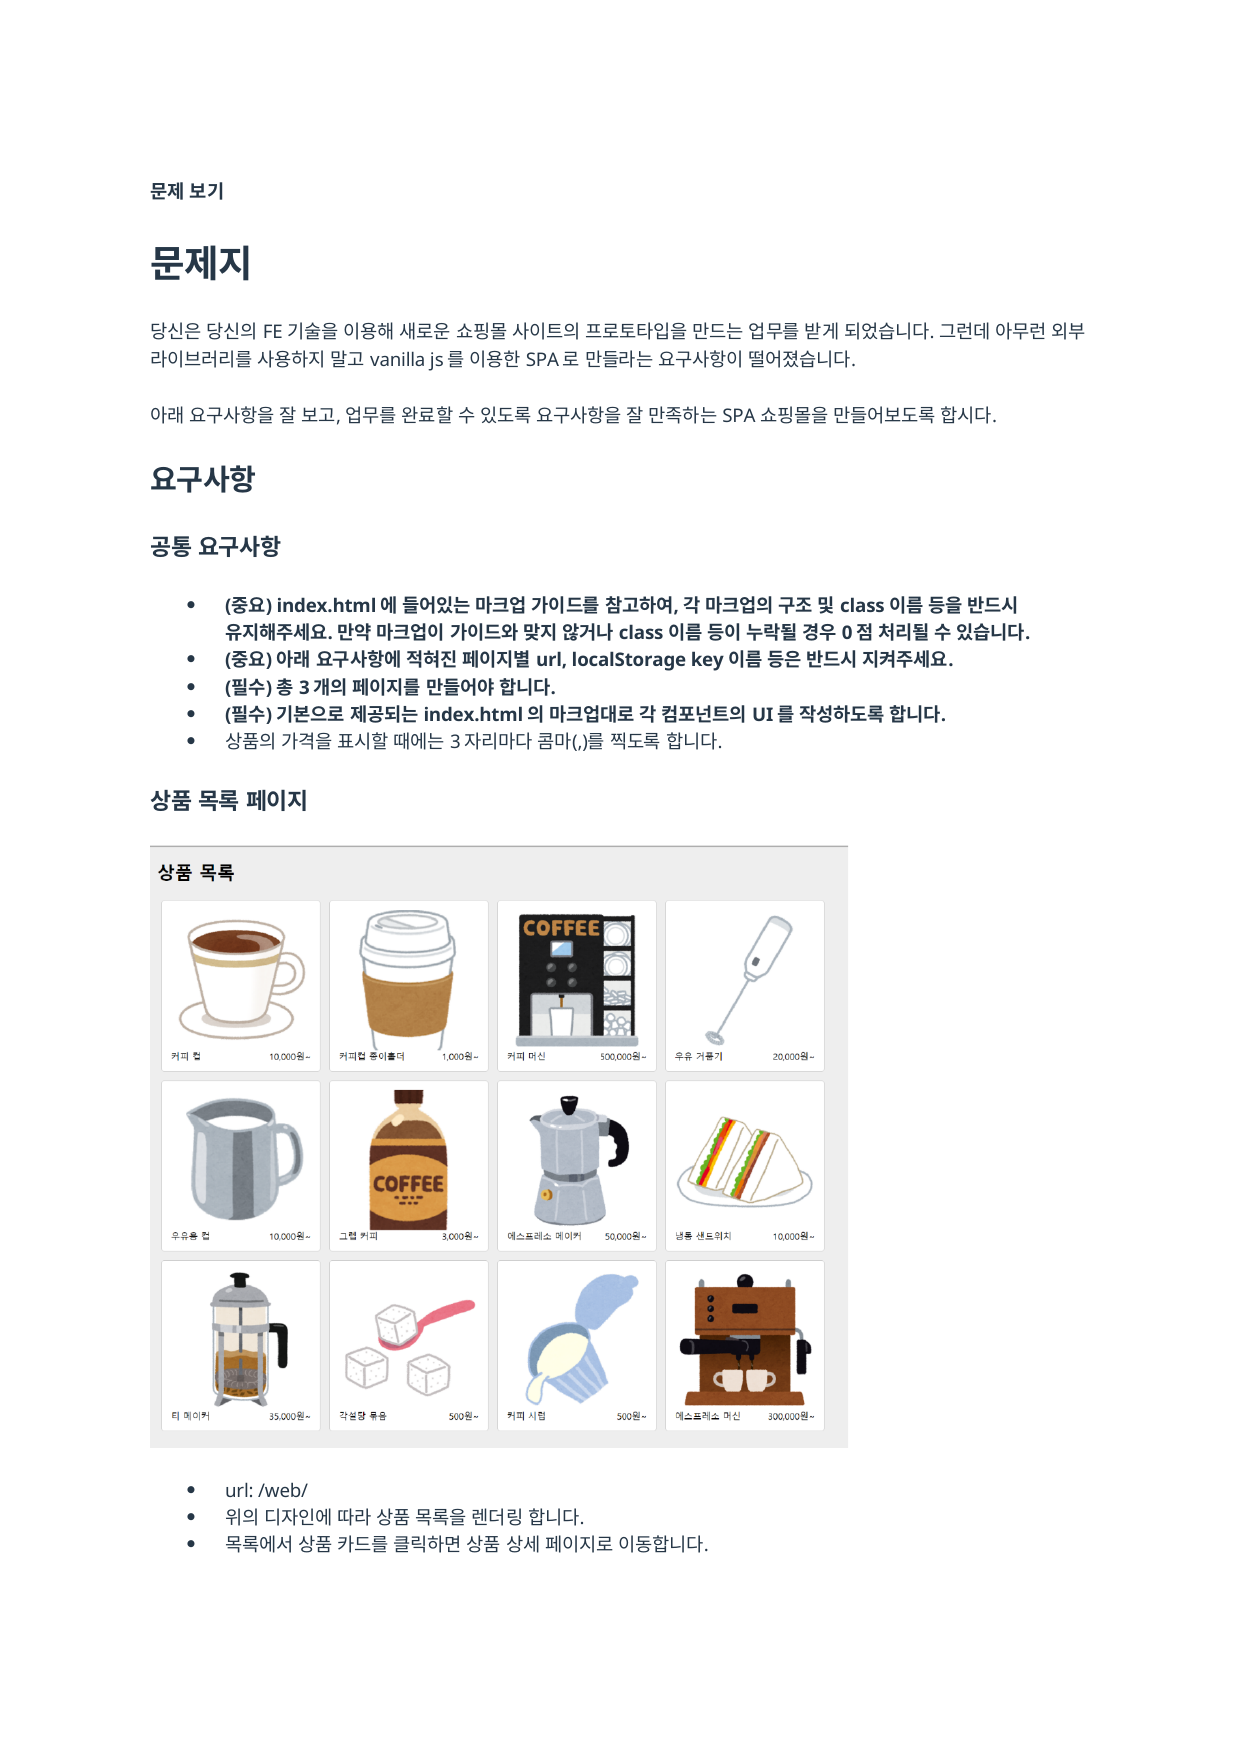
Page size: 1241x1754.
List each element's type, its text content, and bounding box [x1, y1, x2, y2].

text 당신은 당신의 FE 기술을 이용해 새로운 쇼핑몰 사이트의 프로토타입을 만드는 업무를 받게 되었습니다. 그런데 아무런 외부 라이브러리를 사용하지 말고 vanilla js를 이용한 SPA로 만들라는 요구사항이 떨어졌습니다. [150, 317, 1090, 371]
list (필수) 기본으로 제공되는 index.html의 마크업대로 각 컴포넌트의 UI를 작성하도록 합니다. [187, 699, 1090, 727]
text 아래 요구사항을 잘 보고, 업무를 완료할 수 있도록 요구사항을 잘 만족하는 SPA 쇼핑몰을 만들어보도록 합시다. [150, 401, 1090, 428]
text 문제 보기 [150, 177, 1090, 204]
text 공통 요구사항 [150, 528, 1090, 562]
list url: /web/ [187, 1477, 1090, 1502]
list (필수) 총 3개의 페이지를 만들어야 합니다. [187, 672, 1090, 699]
list 목록에서 상품 카드를 클릭하면 상품 상세 페이지로 이동합니다. [187, 1530, 1090, 1557]
picture [150, 845, 849, 1448]
list (중요) index.html에 들어있는 마크업 가이드를 참고하여, 각 마크업의 구조 및 class 이름 등을 반드시 유지해주세요. 만약 마크업이 가이드와 맞지 않거나 class 이름 등이 누락될 경우 0점 처리될 수 있습니다. [187, 591, 1090, 645]
list 상품의 가격을 표시할 때에는 3자리마다 콤마(,)를 찍도록 합니다. [187, 727, 1090, 754]
list 위의 디자인에 따라 상품 목록을 렌더링 합니다. [187, 1502, 1090, 1530]
text 문제지 [150, 233, 1090, 288]
text 상품 목록 페이지 [150, 783, 1090, 816]
text 요구사항 [150, 457, 1090, 499]
list (중요) 아래 요구사항에 적혀진 페이지별 url, localStorage key 이름 등은 반드시 지켜주세요. [187, 645, 1090, 672]
